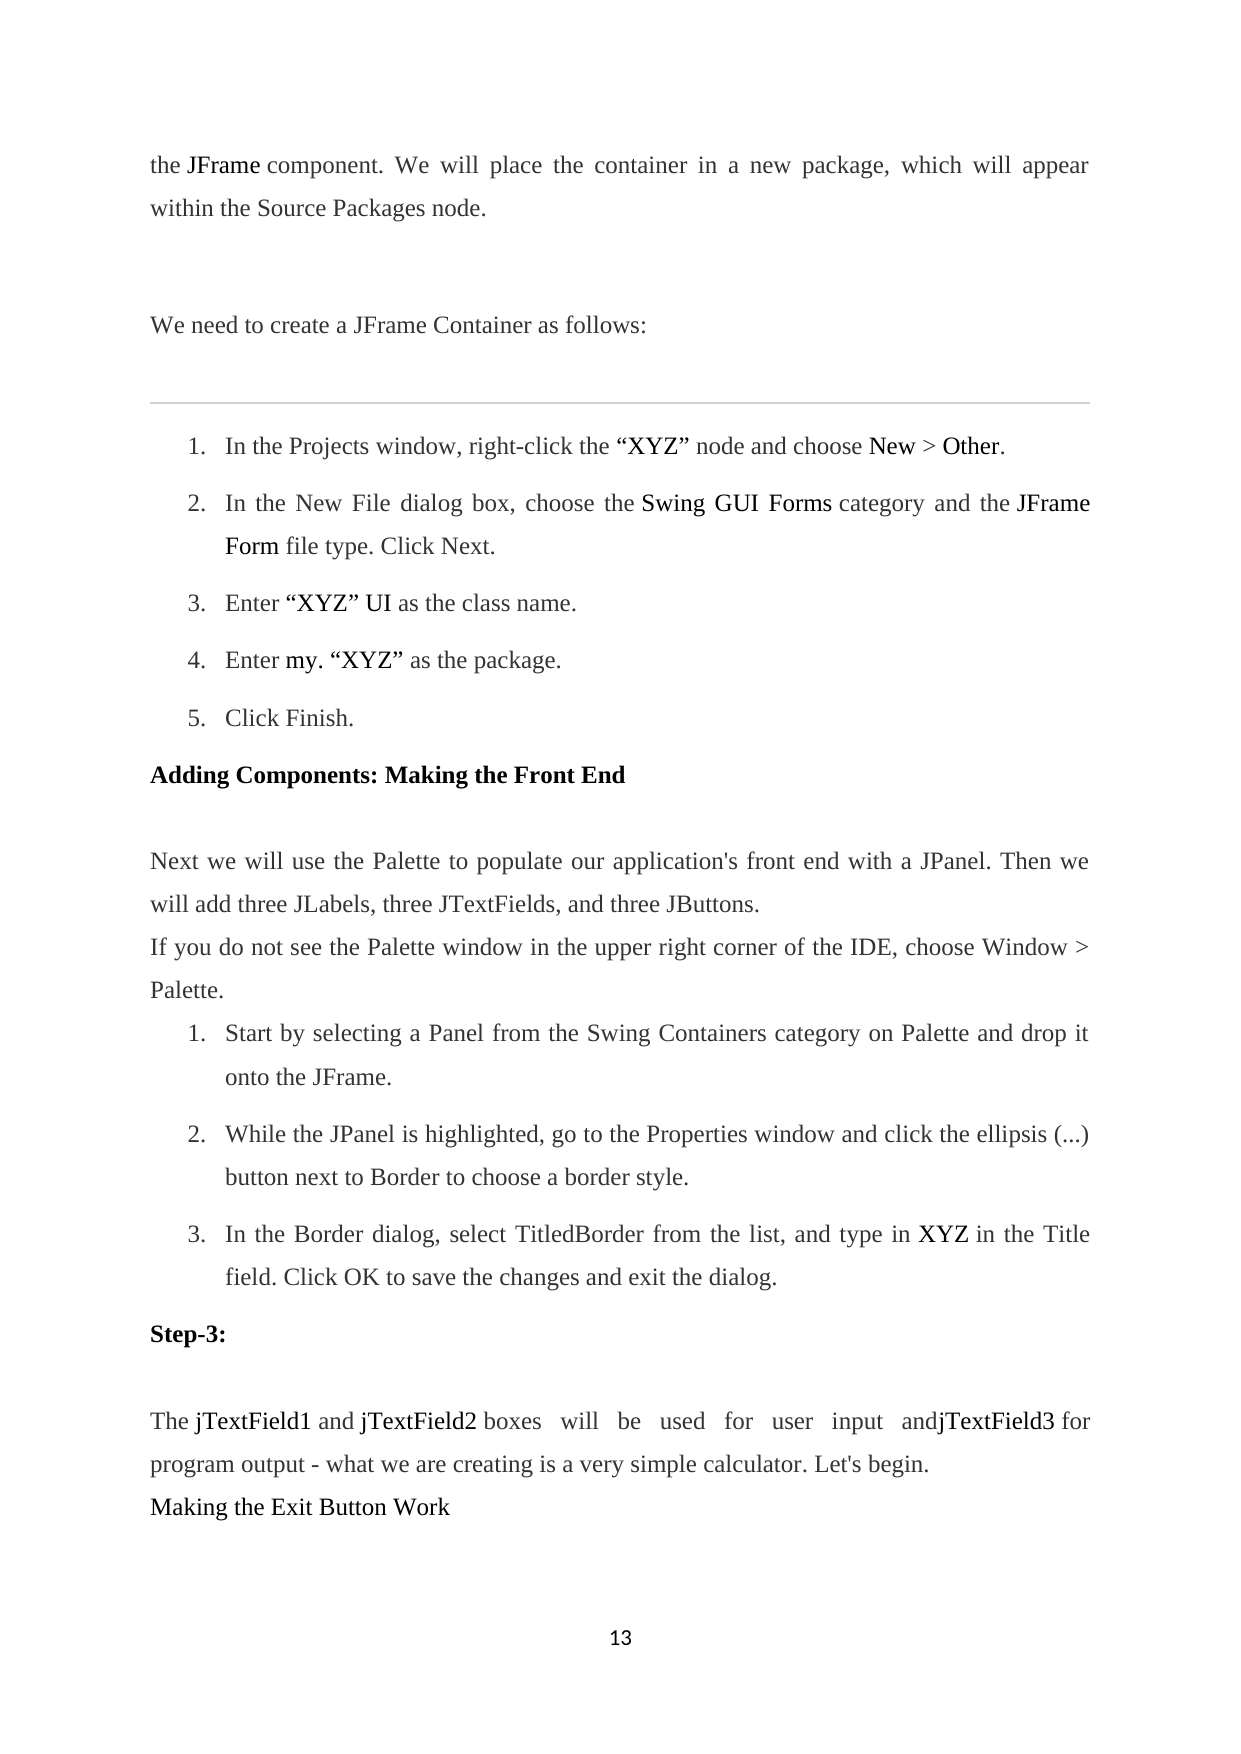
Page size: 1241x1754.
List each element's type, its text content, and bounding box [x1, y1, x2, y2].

list While the JPanel is highlighted, go to the Properties window and click the ellipsis (...) button next to Border to choose a border style. [187, 1119, 1090, 1191]
text If you do not see the Palette window in the upper right corner of the IDE, choose Window > Palette. [150, 932, 1090, 1004]
list Enter “XYZ” UI as the class name. [187, 588, 1090, 617]
list In the Border dialog, select TitledBorder from the list, and type in XYZ in the Title field. Click OK to save the changes and exit the dialog. [187, 1219, 1090, 1291]
text Next we will use the Palette to populate our application's front end with a JPanel. Then we will add three JLabels, three JTextFields, and three JButtons. [150, 846, 1090, 918]
list In the New File dialog box, choose the Swing GUI Forms category and the JFrame Form file type. Click Next. [187, 488, 1090, 560]
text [150, 150, 1090, 222]
text We need to create a JFrame Container as follows: [150, 311, 1090, 339]
text The jTextField1 and jTextField2 boxes will be used for user input andjTextField3 for program output - what we are creating is a very simple calculator. Let's begin. [150, 1406, 1090, 1478]
list Start by selecting a Panel from the Swing Containers category on Palette and drop it onto the JFrame. [187, 1018, 1090, 1090]
text Step-3: [150, 1319, 1090, 1348]
list Enter my. “XYZ” as the package. [187, 645, 1090, 674]
list Click Finish. [187, 703, 1090, 731]
text Making the Exit Button Work [150, 1492, 1090, 1521]
subtitle Adding Components: Making the Front End [150, 760, 1090, 788]
list In the Projects window, right-click the “XYZ” node and choose New > Other. [187, 431, 1090, 459]
